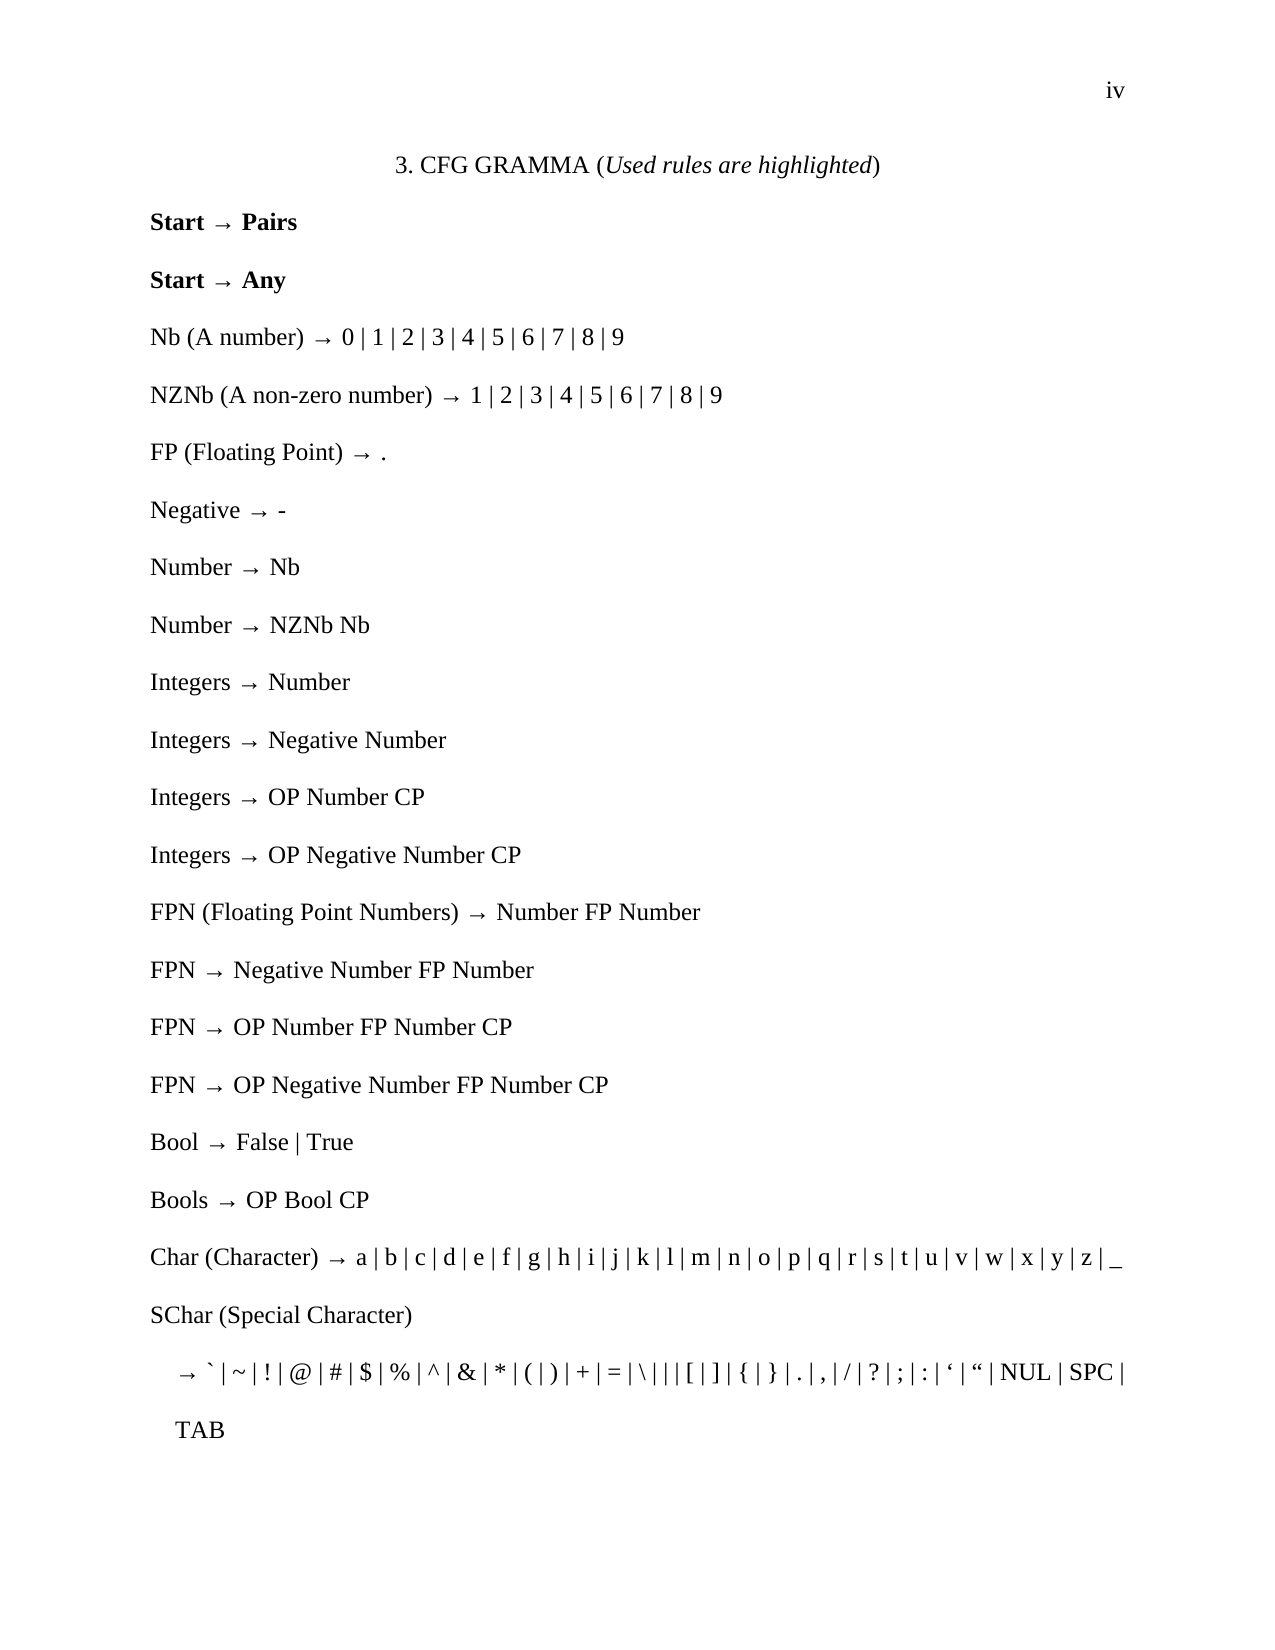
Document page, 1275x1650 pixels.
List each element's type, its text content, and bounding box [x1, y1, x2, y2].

text SChar (Special Character) → ` | ~ | ! | @ | # | $ | % | ^ | & | * | ( | ) | + | = | \ | | | [ | ] | { | } | . | , | / | ? | ; | : | ‘ | “ | NUL | SPC | TAB [150, 1300, 1125, 1444]
text Nb (A number) → 0 | 1 | 2 | 3 | 4 | 5 | 6 | 7 | 8 | 9 [150, 322, 1125, 351]
text NZNb (A non-zero number) → 1 | 2 | 3 | 4 | 5 | 6 | 7 | 8 | 9 [150, 380, 1125, 409]
text Number → NZNb Nb [150, 610, 1125, 639]
text FPN → OP Negative Number FP Number CP [150, 1070, 1125, 1099]
text Start → Any [150, 265, 1125, 294]
text Start → Pairs [150, 207, 1125, 236]
text Bool → False | True [150, 1127, 1125, 1156]
text Number → Nb [150, 552, 1125, 581]
text FPN → Negative Number FP Number [150, 955, 1125, 984]
text FPN → OP Number FP Number CP [150, 1012, 1125, 1041]
text Integers → Negative Number [150, 725, 1125, 754]
text Integers → OP Number CP [150, 782, 1125, 811]
text Integers → OP Negative Number CP [150, 840, 1125, 869]
text FPN (Floating Point Numbers) → Number FP Number [150, 897, 1125, 926]
text Bools → OP Bool CP [150, 1185, 1125, 1214]
text Char (Character) → a | b | c | d | e | f | g | h | i | j | k | l | m | n | o | p | q | r | s | t | u | v | w | x | y | z | _ [150, 1242, 1125, 1271]
text Integers → Number [150, 667, 1125, 696]
text Negative → - [150, 495, 1125, 524]
text 3. CFG GRAMMA (Used rules are highlighted) [150, 150, 1125, 179]
text FP (Floating Point) → . [150, 437, 1125, 466]
